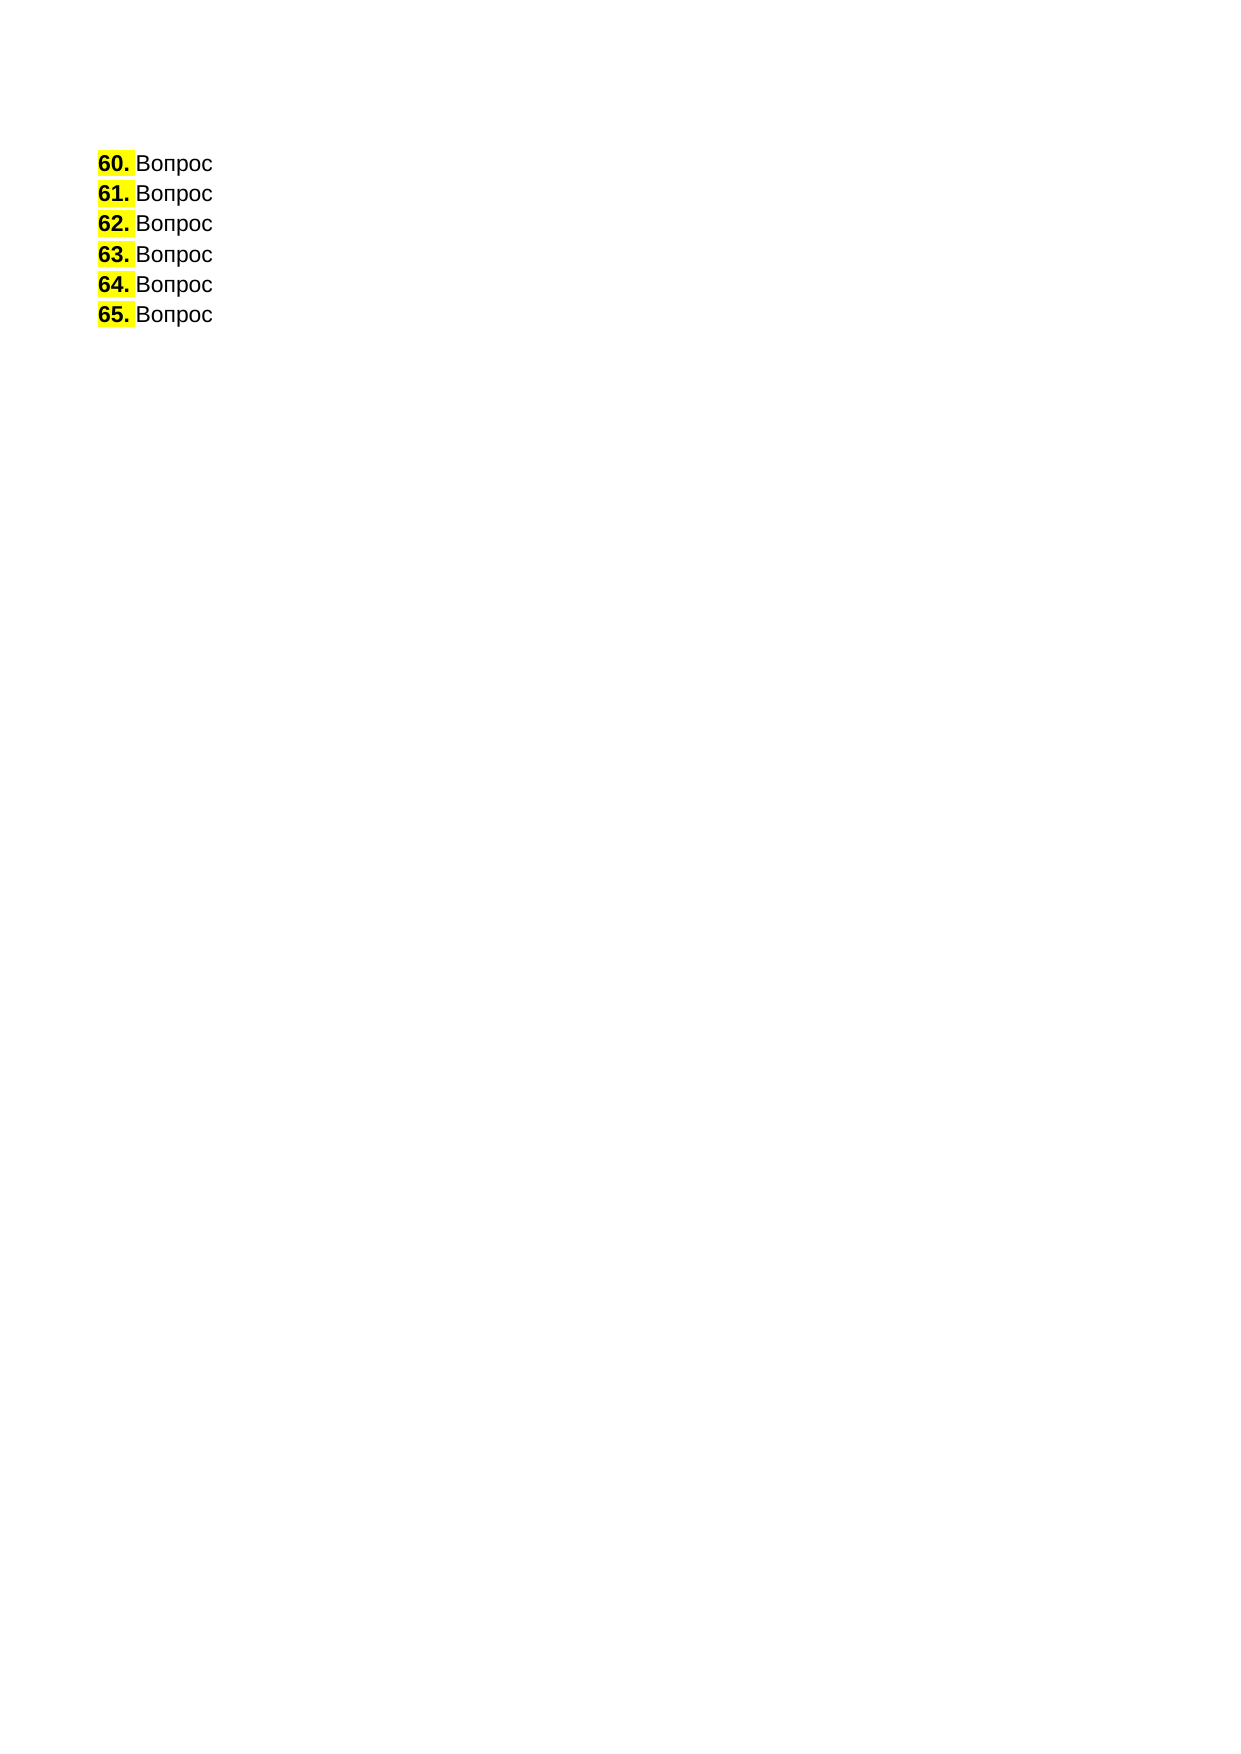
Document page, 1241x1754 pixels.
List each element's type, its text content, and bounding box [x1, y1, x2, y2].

list Вопрос [135, 241, 1090, 267]
list Вопрос [135, 210, 1090, 237]
list Вопрос [135, 271, 1090, 297]
list Вопрос [135, 150, 1090, 176]
list Вопрос [135, 180, 1090, 207]
list Вопрос [135, 301, 1090, 327]
